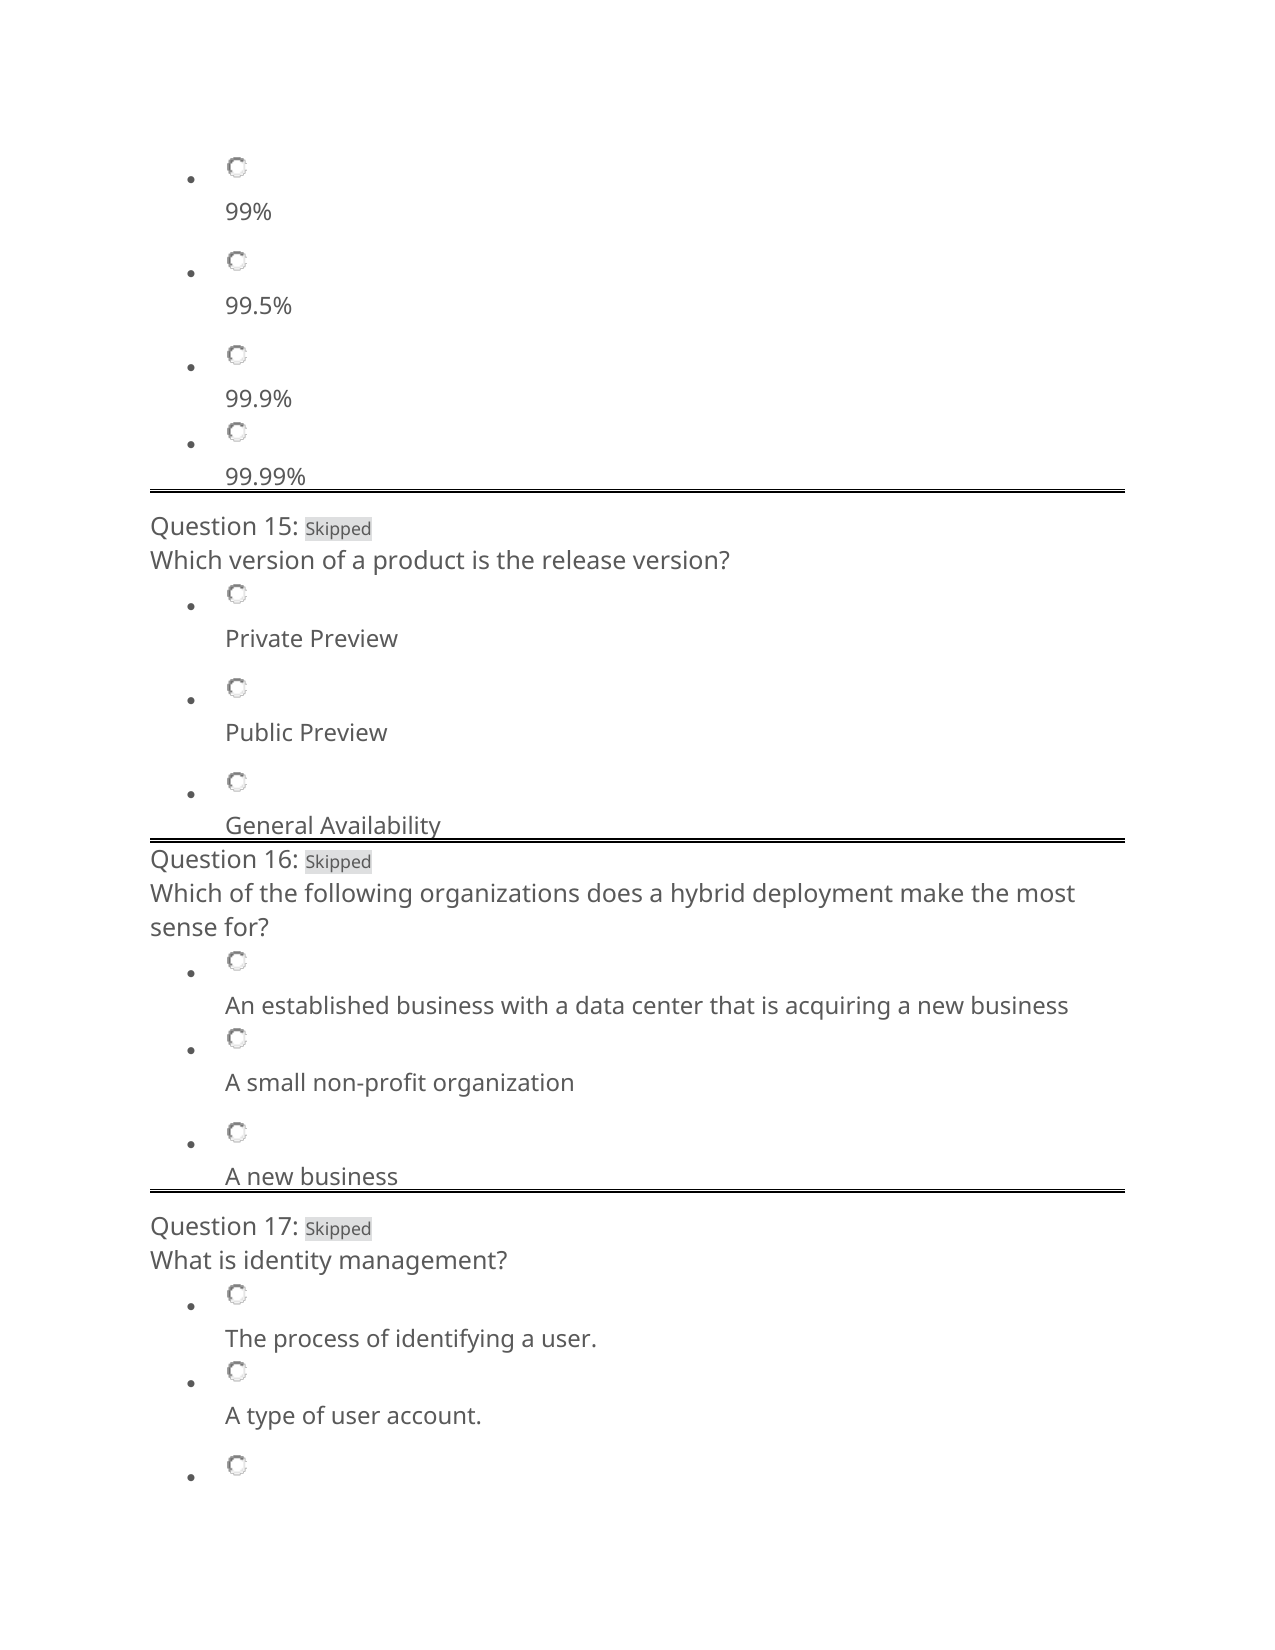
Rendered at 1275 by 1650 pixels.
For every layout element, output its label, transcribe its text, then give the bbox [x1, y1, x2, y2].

list ​ [187, 1115, 1125, 1159]
list ​ [187, 338, 1125, 382]
text Public Preview [225, 715, 1125, 748]
list ​ [187, 1021, 1125, 1066]
text 99% [225, 194, 1125, 227]
list ​ [187, 1277, 1125, 1322]
list ​ [187, 577, 1125, 621]
list ​ [187, 415, 1125, 459]
text Question 17: Skipped [150, 1209, 1125, 1243]
text A new business [225, 1159, 1125, 1189]
text 99.5% [225, 288, 1125, 321]
list ​ [187, 150, 1125, 194]
text Which version of a product is the release version? [150, 543, 1125, 577]
list ​ [187, 1448, 1125, 1493]
text What is identity management? [150, 1243, 1125, 1277]
text 99.99% [225, 459, 1125, 489]
text General Availability [225, 809, 1125, 838]
list ​ [187, 671, 1125, 715]
text 99.9% [225, 382, 1125, 415]
text Question 16: Skipped [150, 843, 1125, 876]
text A small non-profit organization [225, 1066, 1125, 1098]
list ​ [187, 244, 1125, 288]
text Private Preview [225, 621, 1125, 654]
text Question 15: Skipped [150, 509, 1125, 543]
list ​ [187, 1354, 1125, 1399]
list ​ [187, 764, 1125, 809]
list ​ [187, 944, 1125, 988]
text A type of user account. [225, 1399, 1125, 1431]
text Which of the following organizations does a hybrid deployment make the most sense for? [150, 876, 1125, 944]
text The process of identifying a user. [225, 1322, 1125, 1354]
text An established business with a data center that is acquiring a new business [225, 988, 1125, 1021]
